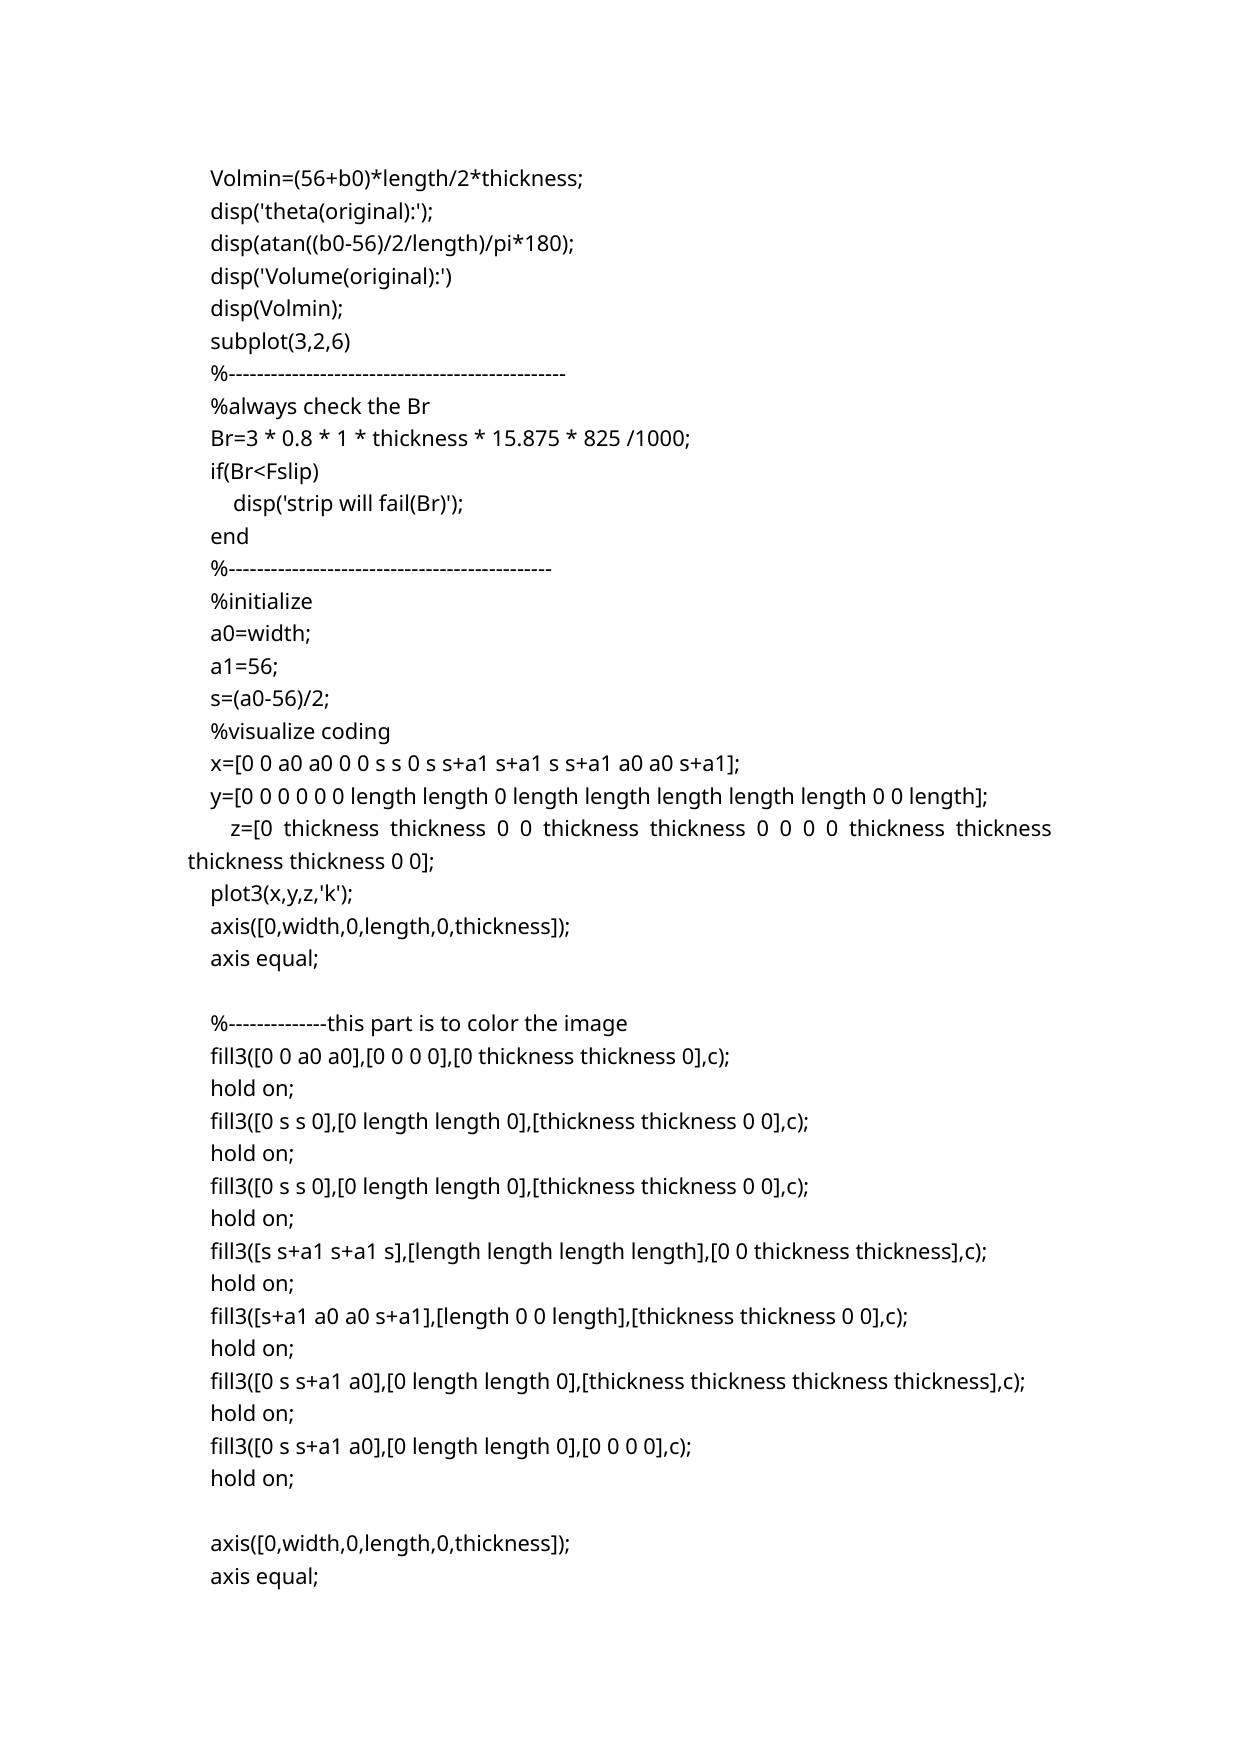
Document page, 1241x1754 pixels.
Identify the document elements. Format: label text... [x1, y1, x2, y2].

text axis equal; [187, 1559, 1053, 1592]
text end [187, 519, 1053, 552]
text disp('theta(original):'); [187, 194, 1053, 227]
text y=[0 0 0 0 0 0 length length 0 length length length length length 0 0 length]; [187, 779, 1053, 812]
text Volmin=(56+b0)*length/2*thickness; [187, 162, 1053, 194]
text a1=56; [187, 649, 1053, 682]
text subplot(3,2,6) [187, 324, 1053, 357]
text disp('strip will fail(Br)'); [187, 487, 1053, 519]
text fill3([0 s s+a1 a0],[0 length length 0],[thickness thickness thickness thickness],c); [187, 1364, 1053, 1397]
text axis([0,width,0,length,0,thickness]); [187, 1527, 1053, 1559]
text hold on; [187, 1267, 1053, 1299]
text fill3([s+a1 a0 a0 s+a1],[length 0 0 length],[thickness thickness 0 0],c); [187, 1299, 1053, 1332]
text hold on; [187, 1072, 1053, 1104]
text hold on; [187, 1397, 1053, 1429]
text fill3([0 0 a0 a0],[0 0 0 0],[0 thickness thickness 0],c); [187, 1039, 1053, 1072]
text hold on; [187, 1462, 1053, 1494]
text hold on; [187, 1332, 1053, 1364]
text fill3([0 s s 0],[0 length length 0],[thickness thickness 0 0],c); [187, 1104, 1053, 1137]
text hold on; [187, 1202, 1053, 1234]
text disp(atan((b0-56)/2/length)/pi*180); [187, 227, 1053, 259]
text s=(a0-56)/2; [187, 682, 1053, 714]
text fill3([0 s s 0],[0 length length 0],[thickness thickness 0 0],c); [187, 1169, 1053, 1202]
text x=[0 0 a0 a0 0 0 s s 0 s s+a1 s+a1 s s+a1 a0 a0 s+a1]; [187, 747, 1053, 779]
text hold on; [187, 1137, 1053, 1169]
text a0=width; [187, 617, 1053, 649]
text disp('Volume(original):') [187, 259, 1053, 292]
text %--------------this part is to color the image [187, 1007, 1053, 1039]
text %visualize coding [187, 714, 1053, 747]
text fill3([0 s s+a1 a0],[0 length length 0],[0 0 0 0],c); [187, 1429, 1053, 1462]
text disp(Volmin); [187, 292, 1053, 324]
text %---------------------------------------------- [187, 552, 1053, 584]
text %always check the Br [187, 389, 1053, 422]
text if(Br<Fslip) [187, 454, 1053, 487]
text axis([0,width,0,length,0,thickness]); [187, 909, 1053, 942]
text axis equal; [187, 942, 1053, 974]
text %------------------------------------------------ [187, 357, 1053, 389]
text %initialize [187, 584, 1053, 617]
text z=[0 thickness thickness 0 0 thickness thickness 0 0 0 0 thickness thickness thickness thickness 0 0]; [187, 812, 1053, 877]
text plot3(x,y,z,'k'); [187, 877, 1053, 909]
text Br=3 * 0.8 * 1 * thickness * 15.875 * 825 /1000; [187, 422, 1053, 454]
text fill3([s s+a1 s+a1 s],[length length length length],[0 0 thickness thickness],c); [187, 1234, 1053, 1267]
